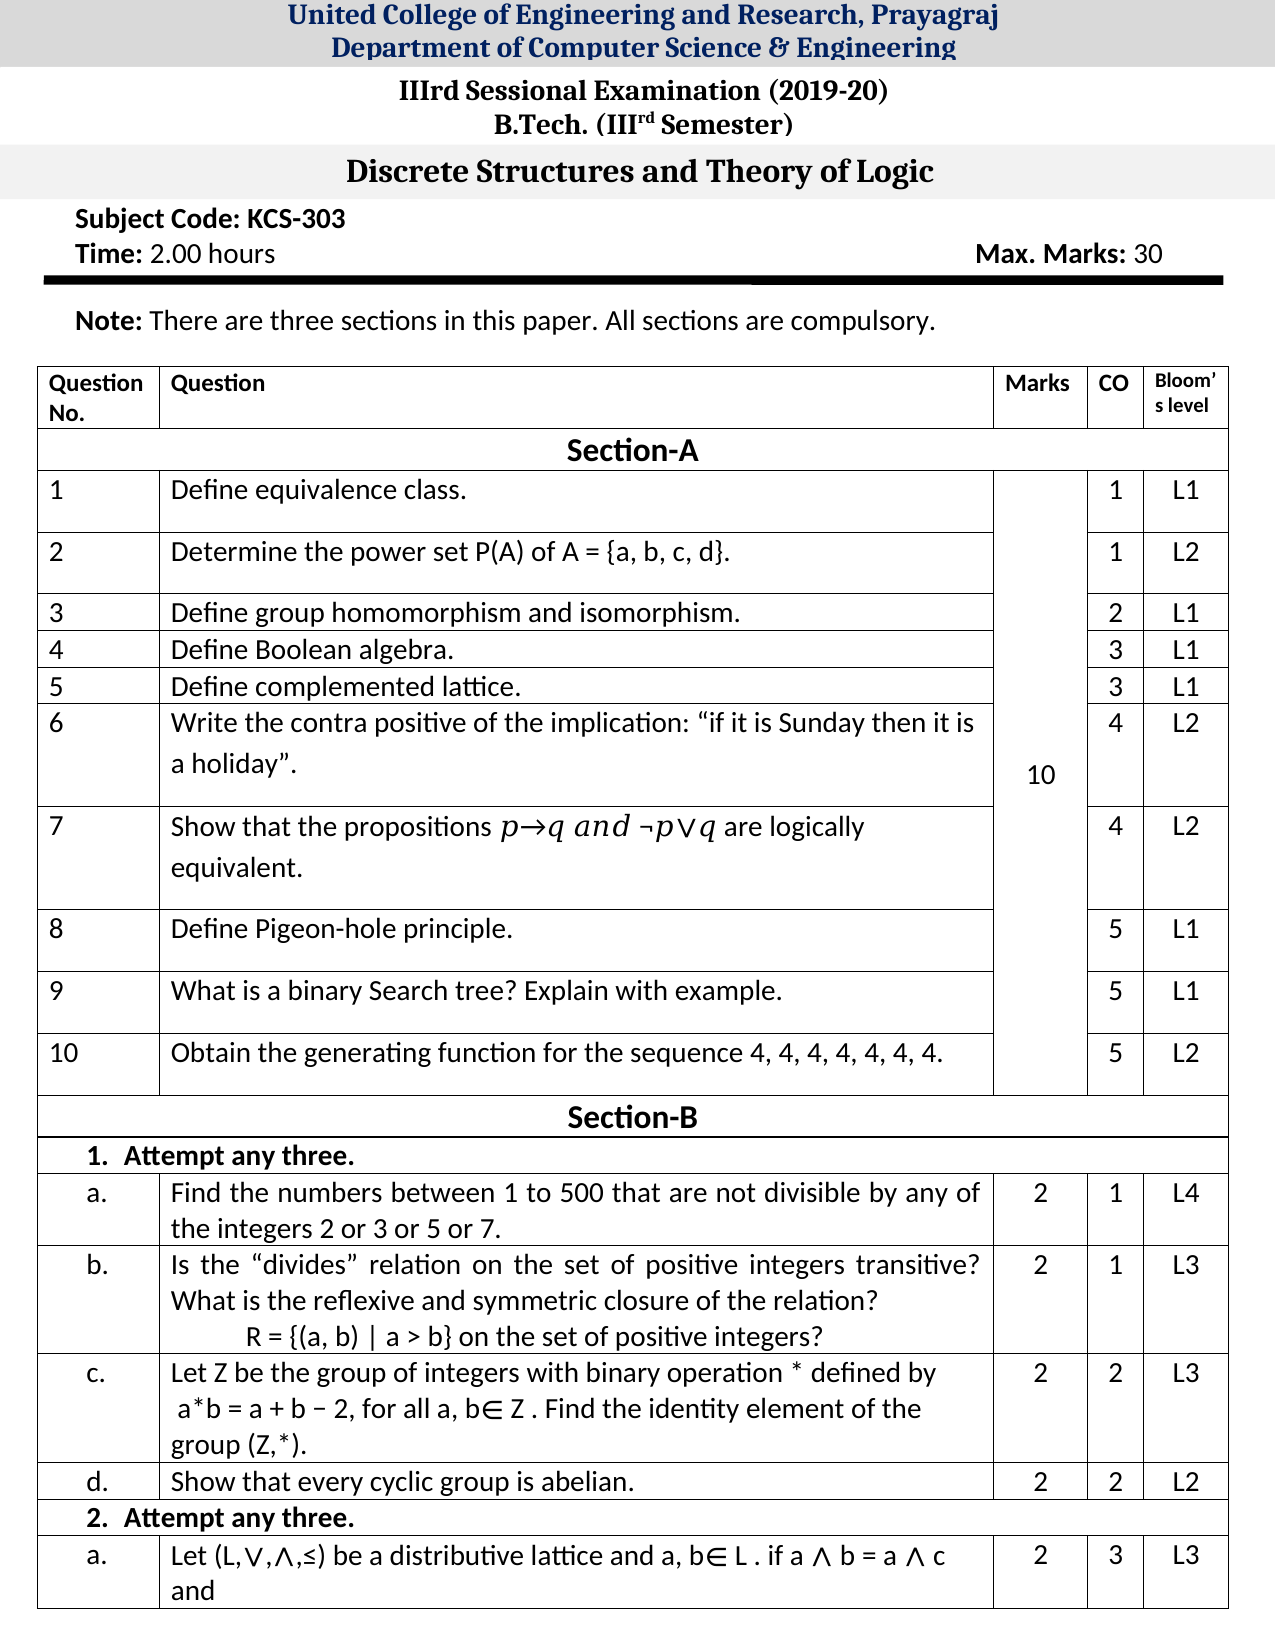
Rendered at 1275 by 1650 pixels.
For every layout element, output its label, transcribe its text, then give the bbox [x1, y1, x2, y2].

table_cell 3 [1088, 1536, 1143, 1608]
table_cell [160, 1536, 993, 1608]
table_cell 1 [1088, 533, 1143, 593]
table_cell 8 [38, 910, 159, 971]
table_cell 2 [994, 1536, 1087, 1608]
table_cell 1 [38, 471, 159, 532]
table_cell [38, 1246, 159, 1353]
table_cell 2 [994, 1463, 1087, 1498]
table_cell 2 [994, 1174, 1087, 1245]
table_cell 2 [1088, 1463, 1143, 1498]
table_cell 9 [38, 972, 159, 1033]
table_cell L4 [1144, 1174, 1228, 1245]
table_cell 1 [1088, 1174, 1143, 1245]
table_cell Show that every cyclic group is abelian. [160, 1463, 993, 1498]
table_header Bloom’s level [1144, 367, 1228, 428]
table_cell L2 [1144, 533, 1228, 593]
table_cell 4 [1088, 704, 1143, 806]
table_cell L1 [1144, 471, 1228, 532]
table_header Question [160, 367, 993, 428]
table_cell Define group homomorphism and isomorphism. [160, 594, 993, 630]
table_cell Define Boolean algebra. [160, 631, 993, 667]
table_cell 3 [1088, 631, 1143, 667]
table_cell 10 [38, 1034, 159, 1095]
table_cell Attempt any three. [38, 1138, 1228, 1173]
table_cell Find the numbers between 1 to 500 that are not divisible by any of the integers 2 or 3 or 5 or 7. [160, 1174, 993, 1245]
table_header CO [1088, 367, 1143, 428]
table_cell Define complemented lattice. [160, 668, 993, 703]
table_cell L1 [1144, 594, 1228, 630]
table_cell 10 [994, 471, 1087, 1095]
table_cell L1 [1144, 668, 1228, 703]
table_cell 5 [1088, 972, 1143, 1033]
table_cell 3 [1088, 668, 1143, 703]
table_cell 7 [38, 807, 159, 909]
table_cell Let Z be the group of integers with binary operation * defined by a*b = a + b − 2, for all a, b∈ Z . Find the identity element of the group (Z,*). [160, 1354, 993, 1462]
table_cell L2 [1144, 1463, 1228, 1498]
table_cell Attempt any three. [38, 1500, 1228, 1535]
table_cell Define Pigeon-hole principle. [160, 910, 993, 971]
text Time: 2.00 hours Max. Marks: 30 [75, 235, 1230, 271]
table_cell What is a binary Search tree? Explain with example. [160, 972, 993, 1033]
text Subject Code: KCS-303 [75, 200, 1230, 235]
table_cell Write the contra positive of the implication: “if it is Sunday then it is a holiday”. [160, 704, 993, 806]
table_cell 2 [994, 1246, 1087, 1353]
table_cell Define equivalence class. [160, 471, 993, 532]
table_cell L3 [1144, 1246, 1228, 1353]
table_header Marks [994, 367, 1087, 428]
table_header Question No. [38, 367, 159, 428]
table_cell L2 [1144, 1034, 1228, 1095]
table_cell [38, 1536, 159, 1608]
table_cell Is the “divides” relation on the set of positive integers transitive? What is the reflexive and symmetric closure of the relation? R = {(a, b) | a > b} on the set of positive integers? [160, 1246, 993, 1353]
table_cell 2 [994, 1354, 1087, 1462]
text Note: There are three sections in this paper. All sections are compulsory. [75, 302, 1230, 337]
table_cell Obtain the generating function for the sequence 4, 4, 4, 4, 4, 4, 4. [160, 1034, 993, 1095]
table_cell 3 [38, 594, 159, 630]
table_cell Section-A [38, 429, 1228, 470]
table_cell L2 [1144, 704, 1228, 806]
table_cell L1 [1144, 972, 1228, 1033]
table_cell [38, 1174, 159, 1245]
table_cell 1 [1088, 1246, 1143, 1353]
table_cell 2 [1088, 1354, 1143, 1462]
table_cell L2 [1144, 807, 1228, 909]
table_cell 5 [38, 668, 159, 703]
table_cell 2 [1088, 594, 1143, 630]
table_cell L1 [1144, 631, 1228, 667]
table_cell Show that the propositions 𝑝→𝑞 𝑎𝑛𝑑 ¬𝑝∨𝑞 are logically equivalent. [160, 807, 993, 909]
table_cell 2 [38, 533, 159, 593]
table_cell Determine the power set P(A) of A = {a, b, c, d}. [160, 533, 993, 593]
table_cell [38, 1463, 159, 1498]
table_cell 5 [1088, 1034, 1143, 1095]
table_cell L3 [1144, 1354, 1228, 1462]
table_cell Section-B [38, 1096, 1228, 1136]
table_cell 4 [38, 631, 159, 667]
table_cell 4 [1088, 807, 1143, 909]
table_cell [38, 1354, 159, 1462]
table_cell 6 [38, 704, 159, 806]
table_cell 1 [1088, 471, 1143, 532]
table_cell L3 [1144, 1536, 1228, 1608]
table_cell L1 [1144, 910, 1228, 971]
table_cell 5 [1088, 910, 1143, 971]
